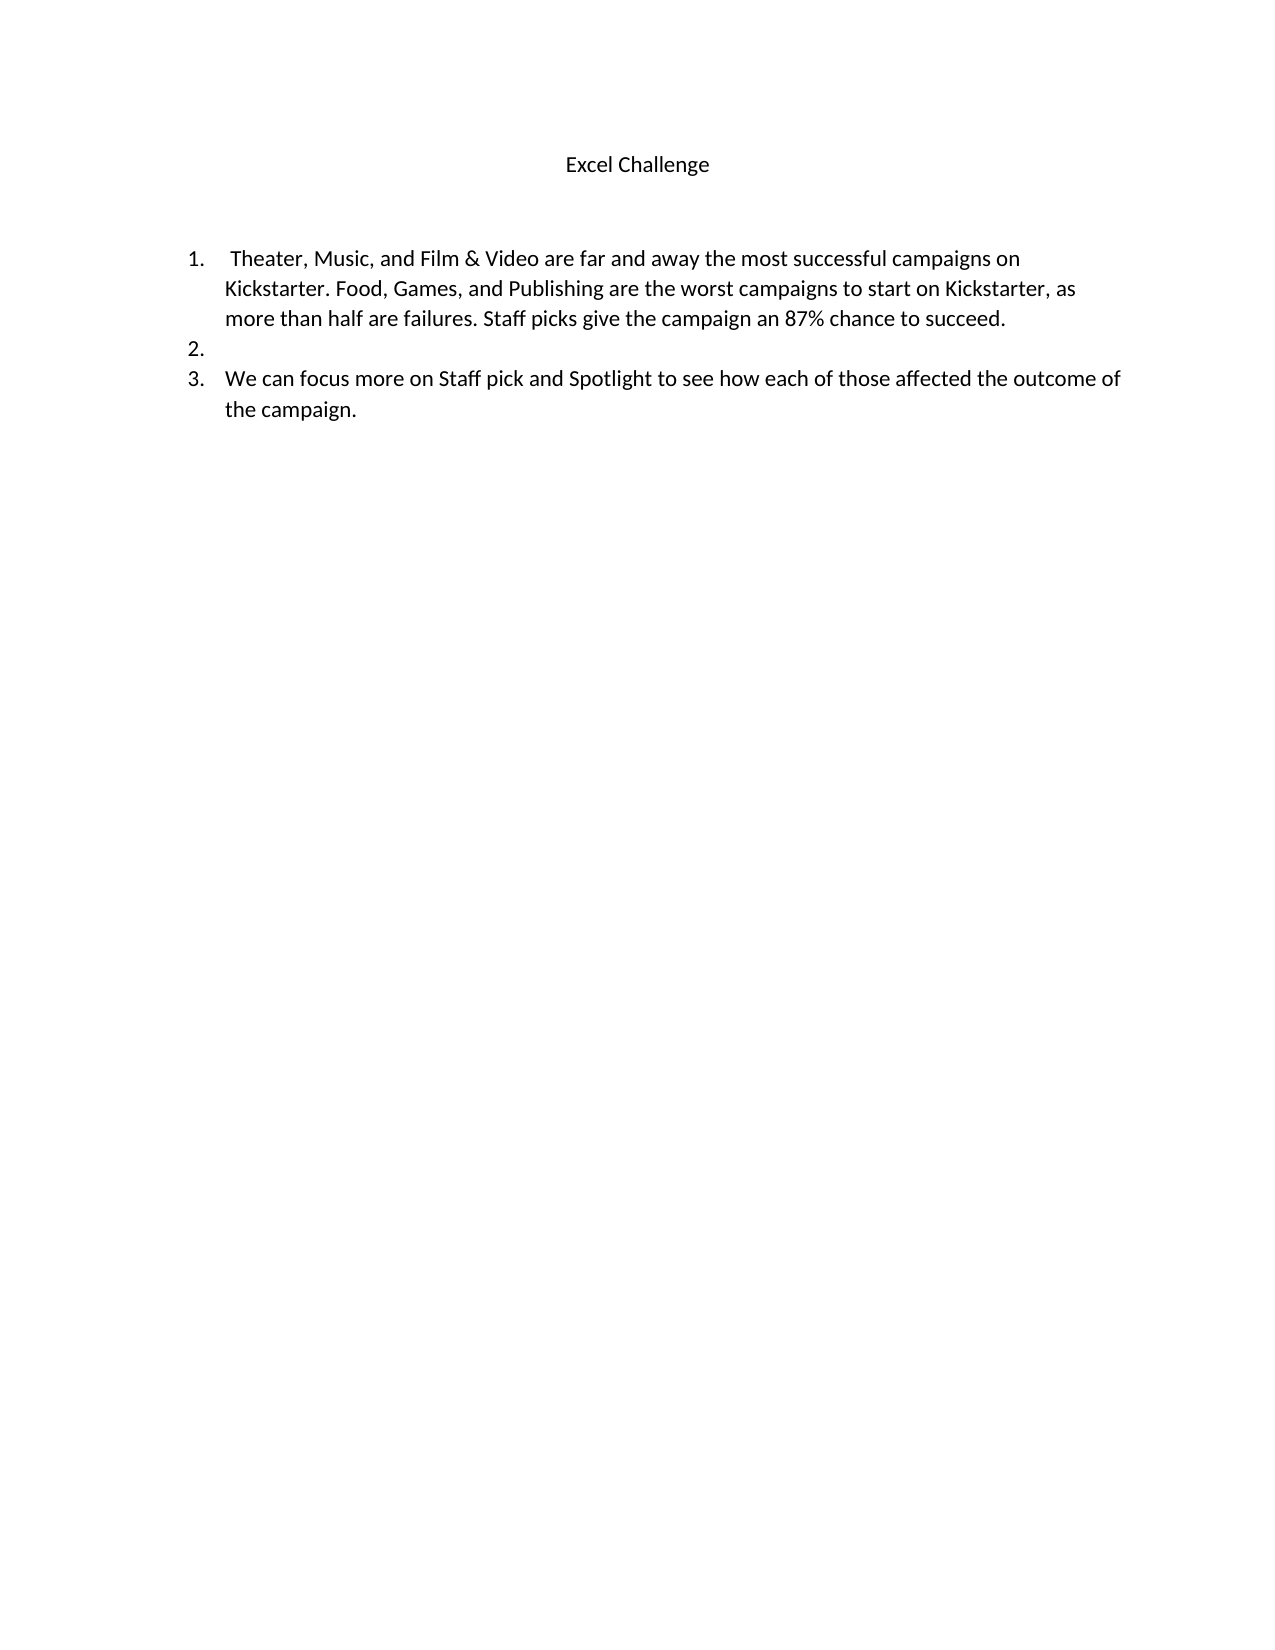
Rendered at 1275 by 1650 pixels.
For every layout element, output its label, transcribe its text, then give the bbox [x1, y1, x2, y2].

list We can focus more on Staff pick and Spotlight to see how each of those affected the outcome of the campaign. [187, 364, 1125, 423]
list Theater, Music, and Film & Video are far and away the most successful campaigns on Kickstarter. Food, Games, and Publishing are the worst campaigns to start on Kickstarter, as more than half are failures. Staff picks give the campaign an 87% chance to succeed. [187, 244, 1125, 332]
text Excel Challenge [150, 150, 1125, 178]
